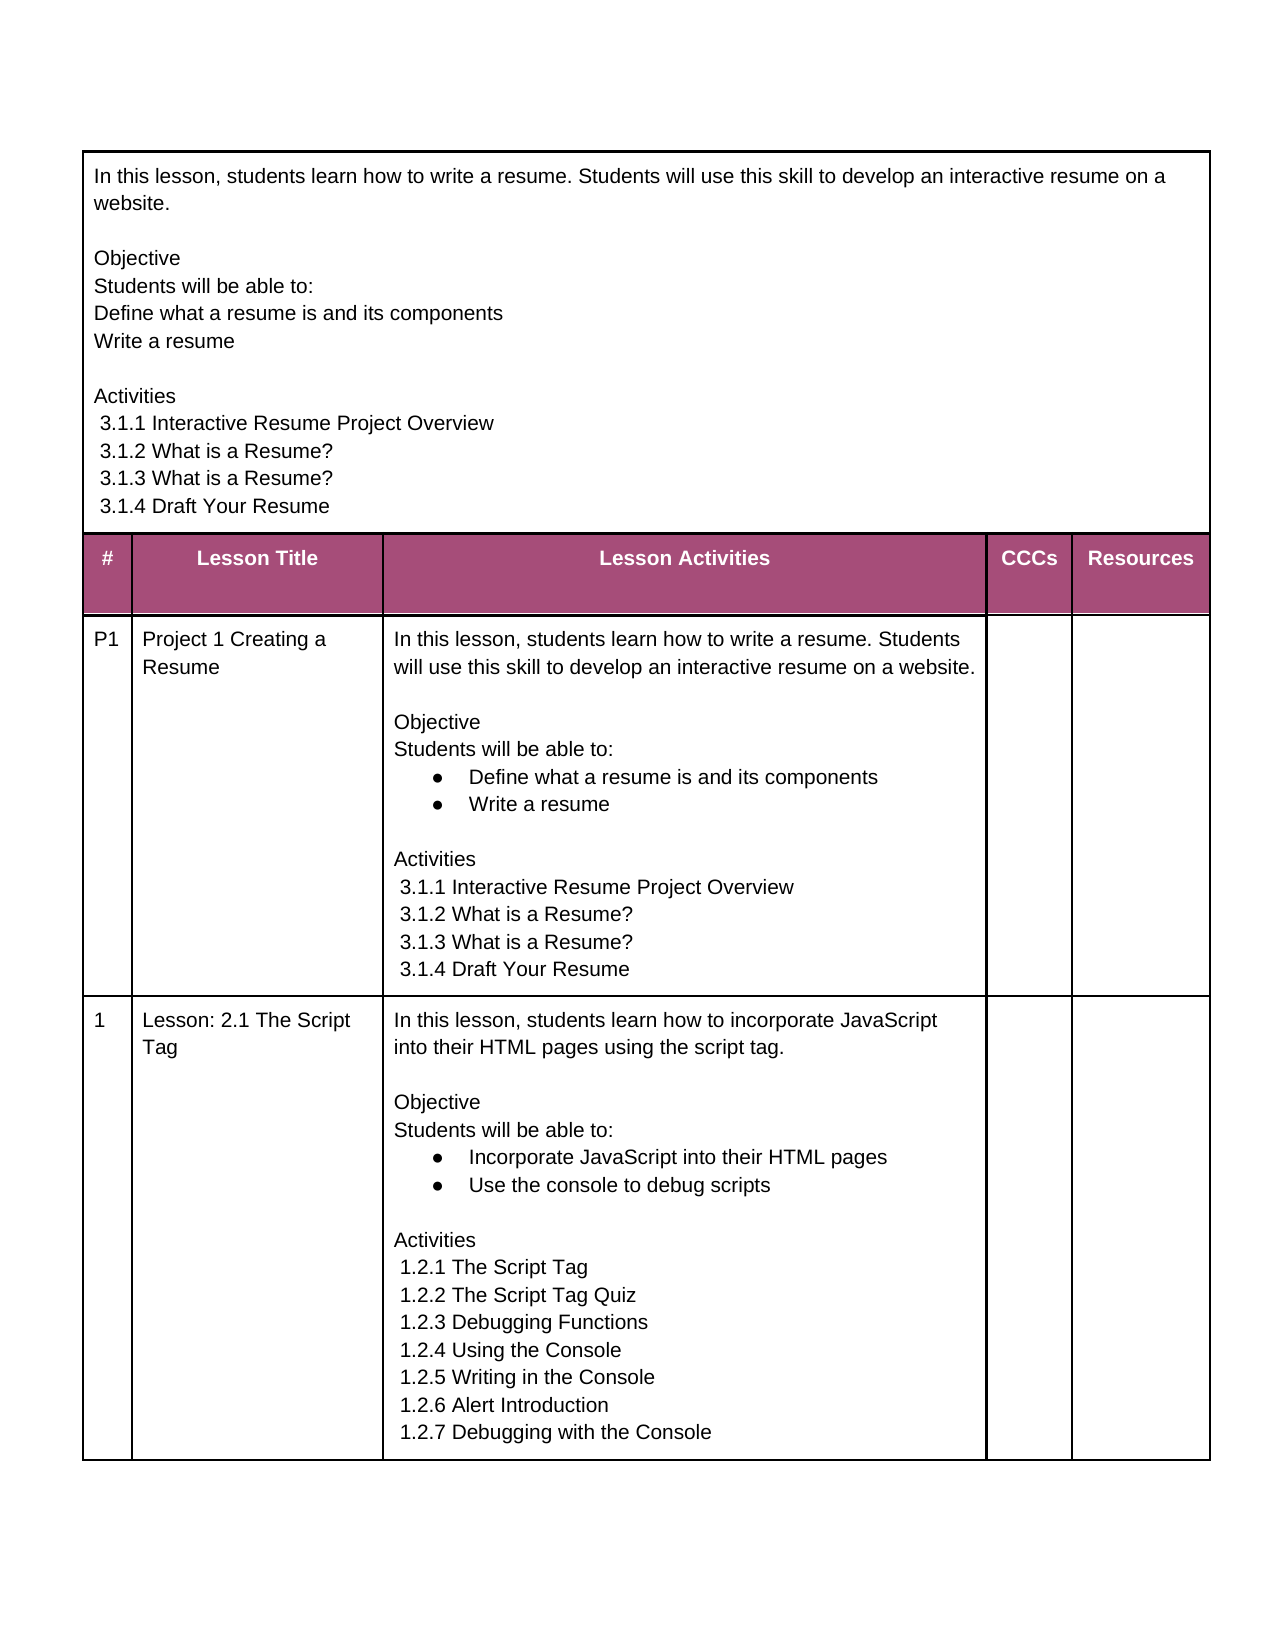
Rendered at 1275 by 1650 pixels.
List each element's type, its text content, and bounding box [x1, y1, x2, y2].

table_cell Resources [1073, 535, 1209, 613]
table_cell Lesson: 2.1 The Script Tag [133, 997, 382, 1458]
table_cell 1 [84, 997, 131, 1458]
table_cell [988, 616, 1071, 995]
table_cell [1073, 997, 1209, 1458]
table_cell Lesson Activities [384, 535, 985, 613]
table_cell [84, 153, 1209, 532]
table_cell [1073, 616, 1209, 995]
table_cell Lesson Title [133, 535, 382, 613]
table_cell [988, 997, 1071, 1458]
table_cell CCCs [988, 535, 1071, 613]
table_cell # [84, 535, 131, 613]
table_cell In this lesson, students learn how to incorporate JavaScript into their HTML pages using the script tag. Objective Students will be able to: Incorporate JavaScript into their HTML pages Use the console to debug scripts Activities 1.2.1 The Script Tag 1.2.2 The Script Tag Quiz 1.2.3 Debugging Functions 1.2.4 Using the Console 1.2.5 Writing in the Console 1.2.6 Alert Introduction 1.2.7 Debugging with the Console [384, 997, 985, 1458]
table_cell P1 [84, 617, 131, 995]
table_cell In this lesson, students learn how to write a resume. Students will use this skill to develop an interactive resume on a website. Objective Students will be able to: Define what a resume is and its components Write a resume Activities 3.1.1 Interactive Resume Project Overview 3.1.2 What is a Resume? 3.1.3 What is a Resume? 3.1.4 Draft Your Resume [384, 617, 985, 995]
table_cell Project 1 Creating a Resume [133, 617, 382, 995]
